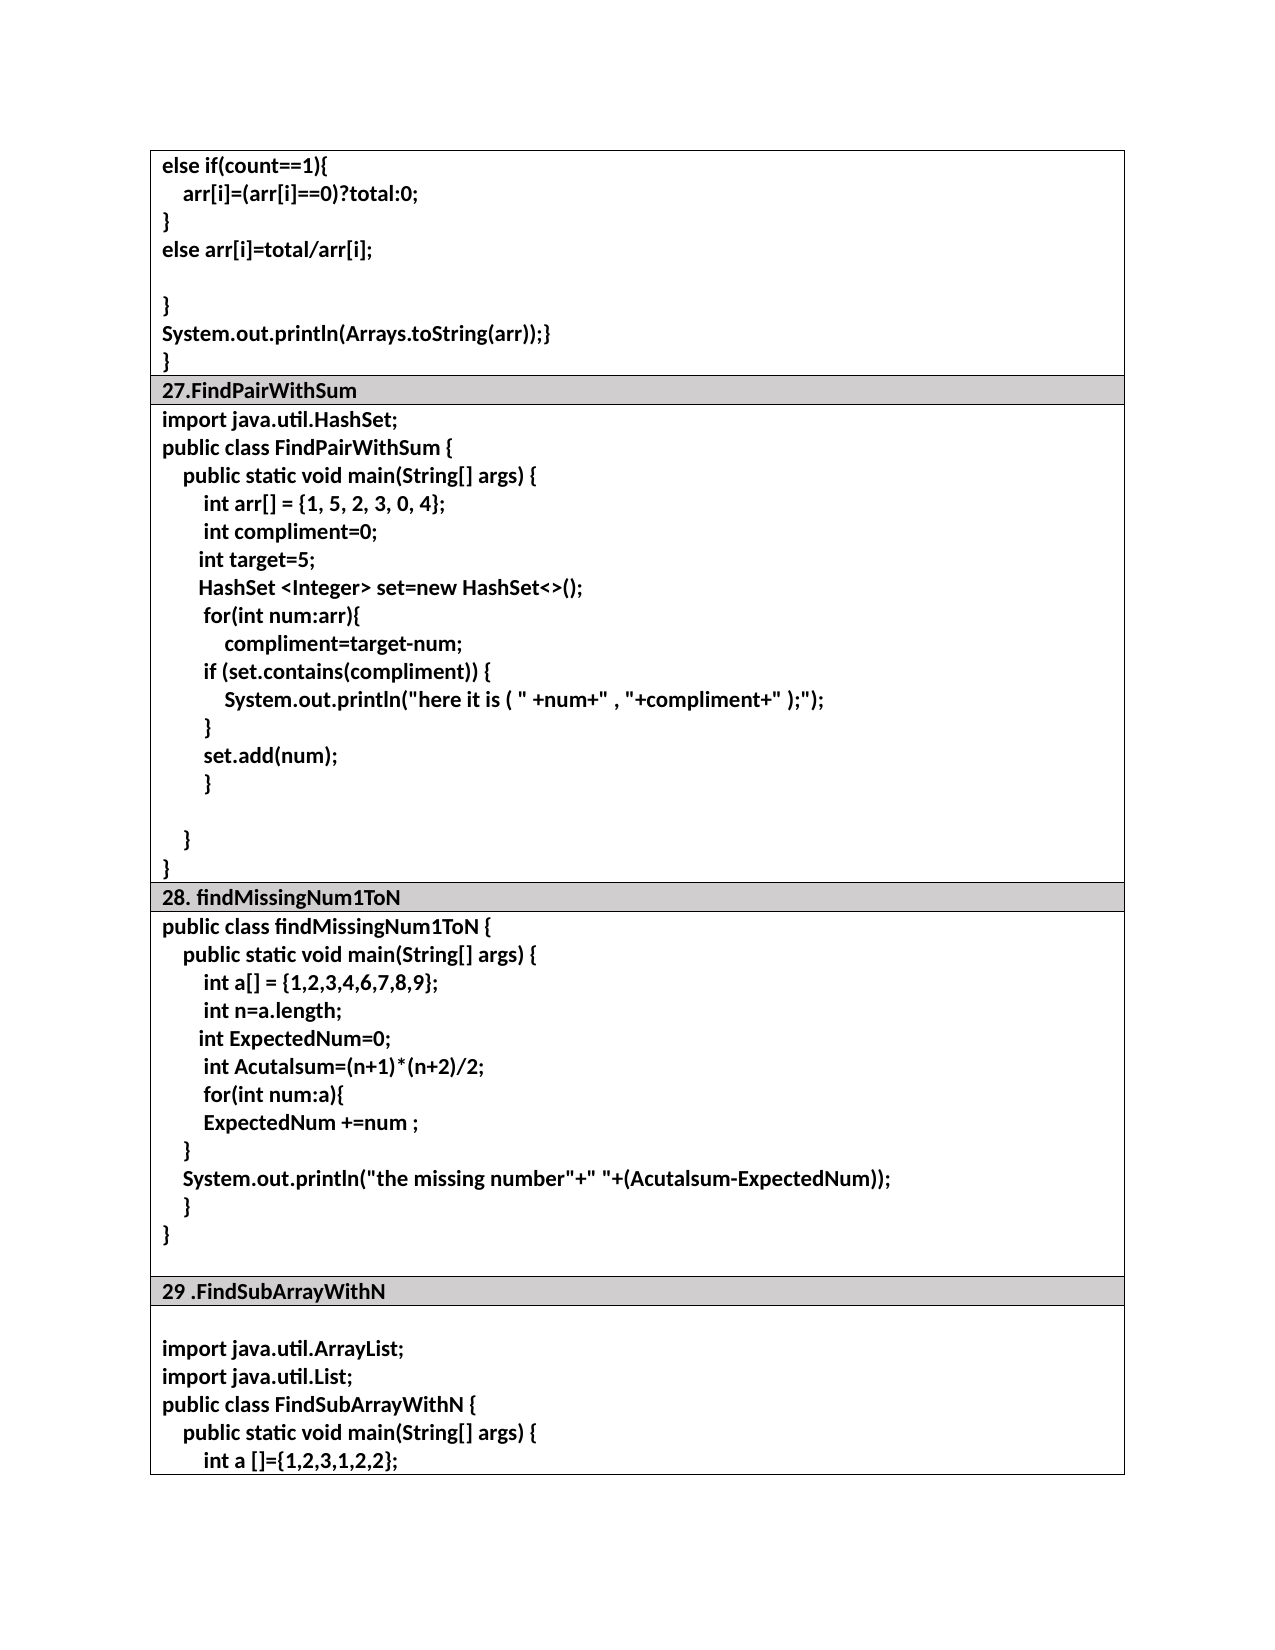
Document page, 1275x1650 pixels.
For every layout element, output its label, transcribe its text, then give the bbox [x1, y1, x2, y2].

table_cell 27.FindPairWithSum [151, 376, 1124, 404]
table_cell 29 .FindSubArrayWithN [151, 1277, 1124, 1305]
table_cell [151, 1306, 1124, 1474]
table_cell public class findMissingNum1ToN { public static void main(String[] args) { int a[] = {1,2,3,4,6,7,8,9}; int n=a.length; int ExpectedNum=0; int Acutalsum=(n+1)*(n+2)/2; for(int num:a){ ExpectedNum +=num ; } System.out.println("the missing number"+" "+(Acutalsum-ExpectedNum)); } } [151, 912, 1124, 1276]
table_cell import java.util.HashSet; public class FindPairWithSum { public static void main(String[] args) { int arr[] = {1, 5, 2, 3, 0, 4}; int compliment=0; int target=5; HashSet <Integer> set=new HashSet<>(); for(int num:arr){ compliment=target-num; if (set.contains(compliment)) { System.out.println("here it is ( " +num+" , "+compliment+" );"); } set.add(num); } } } [151, 405, 1124, 882]
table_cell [151, 151, 1124, 375]
table_cell 28. findMissingNum1ToN [151, 883, 1124, 911]
